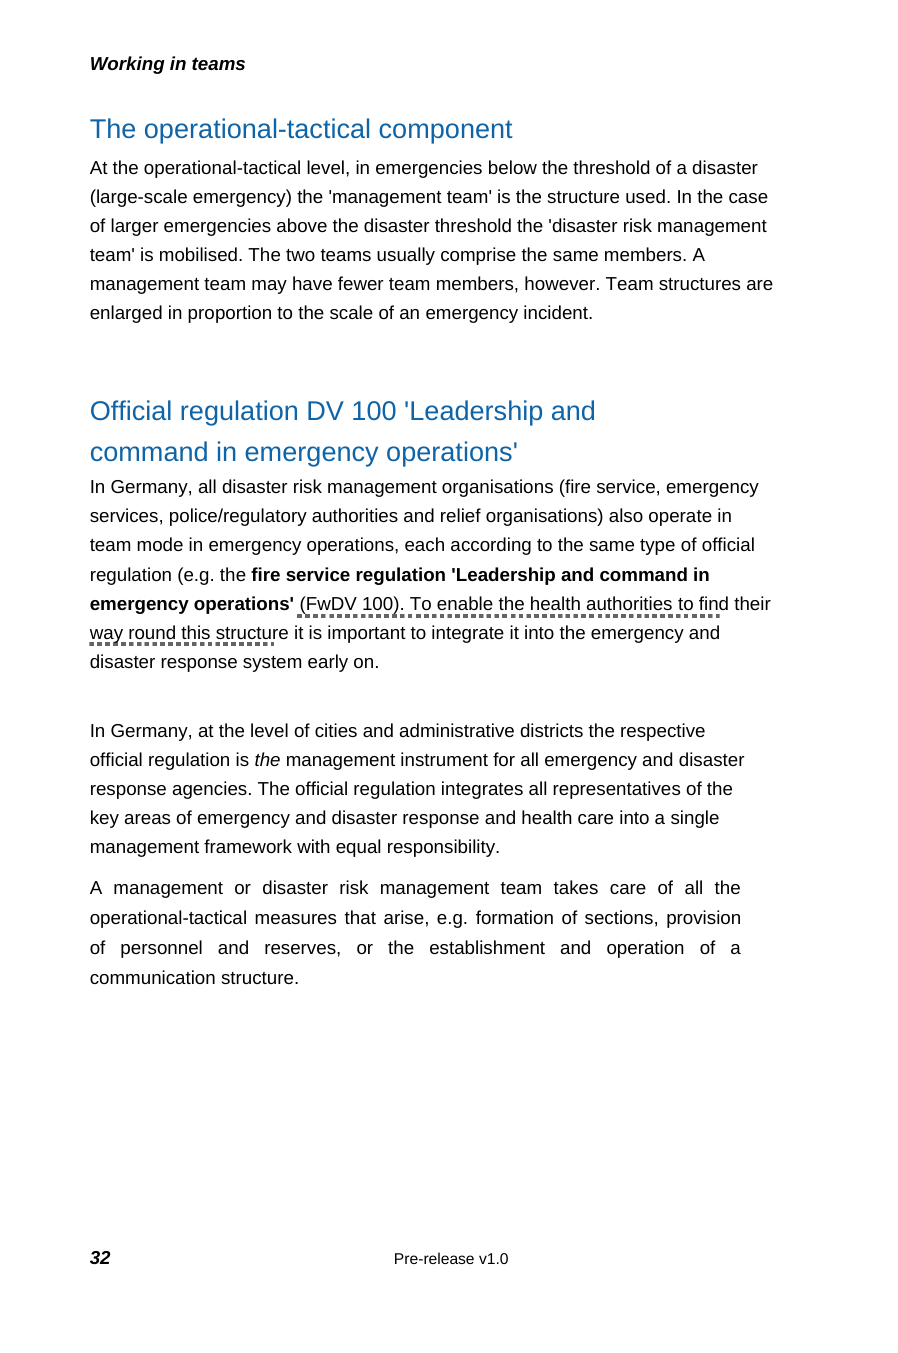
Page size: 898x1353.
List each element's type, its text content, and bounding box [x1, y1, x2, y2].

text At the operational-tactical level, in emergencies below the threshold of a disaster (large-scale emergency) the 'management team' is the structure used. In the case of larger emergencies above the disaster threshold the 'disaster risk management team' is mobilised. The two teams usually comprise the same members. A management team may have fewer team members, however. Team structures are enlarged in proportion to the scale of an emergency incident. [89, 157, 775, 324]
text The operational-tactical component [89, 113, 777, 144]
text Official regulation DV 100 'Leadership and command in emergency operations' [89, 395, 714, 467]
text 32 Pre-release v1.0 [89, 1247, 777, 1269]
text A management or disaster risk management team takes care of all the operational-tactical measures that arise, e.g. formation of sections, provision of personnel and reserves, or the establishment and operation of a communication structure. [89, 877, 742, 988]
text In Germany, all disaster risk management organisations (fire service, emergency services, police/regulatory authorities and relief organisations) also operate in team mode in emergency operations, each according to the same type of official regulation (e.g. the fire service regulation 'Leadership and command in emergency operations' (FwDV 100). To enable the health authorities to find their way round this structure it is important to integrate it into the emergency and disaster response system early on. [89, 476, 777, 672]
text In Germany, at the level of cities and administrative districts the respective official regulation is the management instrument for all emergency and disaster response agencies. The official regulation integrates all representatives of the key areas of emergency and disaster response and health care into a single management framework with equal responsibility. [89, 720, 760, 857]
text Working in teams [89, 53, 777, 75]
